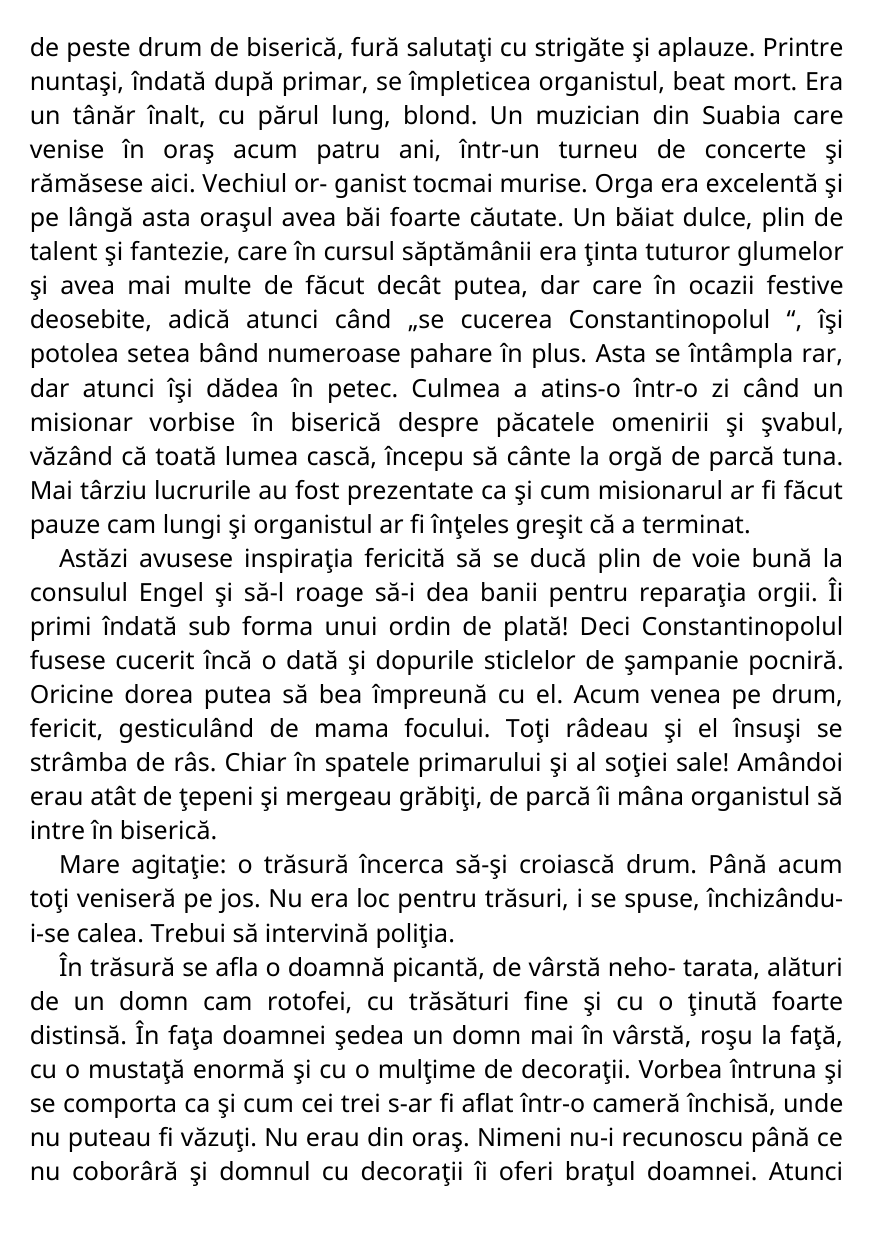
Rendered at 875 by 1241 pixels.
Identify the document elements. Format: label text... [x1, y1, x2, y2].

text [29, 949, 844, 1188]
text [29, 29, 844, 541]
text Mare agitaţie: o trăsură încerca să-şi croiască drum. Până acum toţi veniseră pe jos. Nu era loc pentru trăsuri, i se spuse, închizându-i-se calea. Trebui să intervină poliţia. [29, 847, 844, 949]
text Astăzi avusese inspiraţia fericită să se ducă plin de voie bună la consulul Engel şi să-l roage să-i dea banii pentru reparaţia orgii. Îi primi îndată sub forma unui ordin de plată! Deci Constantinopolul fusese cucerit încă o dată şi dopurile sticlelor de şampanie pocniră. Oricine dorea putea să bea împreună cu el. Acum venea pe drum, fericit, gesticulând de mama focului. Toţi râdeau şi el însuşi se strâmba de râs. Chiar în spatele primarului şi al soţiei sale! Amândoi erau atât de ţepeni şi mergeau grăbiţi, de parcă îi mâna organistul să intre în biserică. [29, 541, 844, 847]
